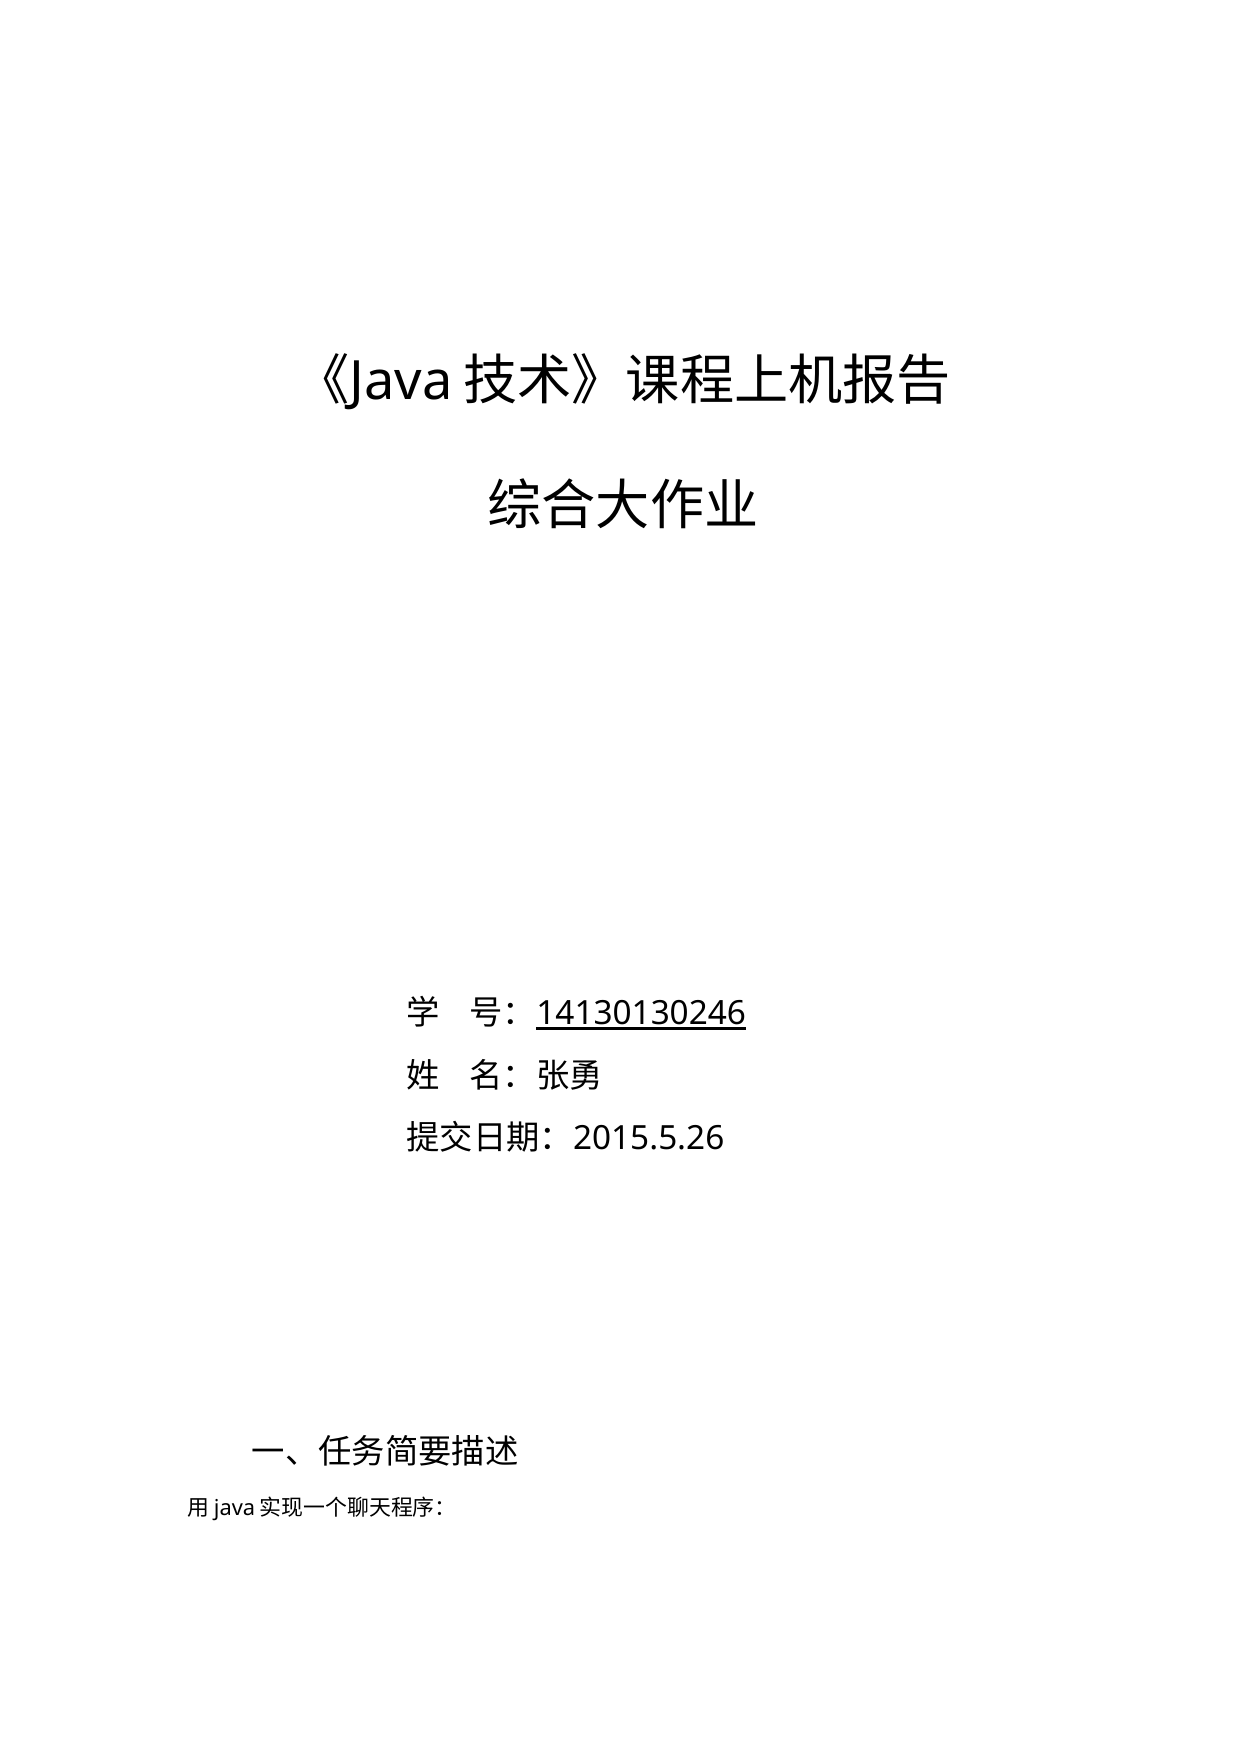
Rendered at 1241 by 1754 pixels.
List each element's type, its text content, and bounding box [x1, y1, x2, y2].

text 综合大作业 [187, 474, 1058, 537]
subtitle 一、任务简要描述 [187, 1422, 1053, 1474]
text 姓 名：张勇 [273, 1037, 921, 1099]
text 用java实现一个聊天程序： [187, 1474, 1053, 1526]
text 《Java技术》课程上机报告 [187, 349, 1058, 412]
text 学 号：14130130246 [273, 974, 1058, 1037]
text 提交日期：2015.5.26 [273, 1099, 1053, 1162]
